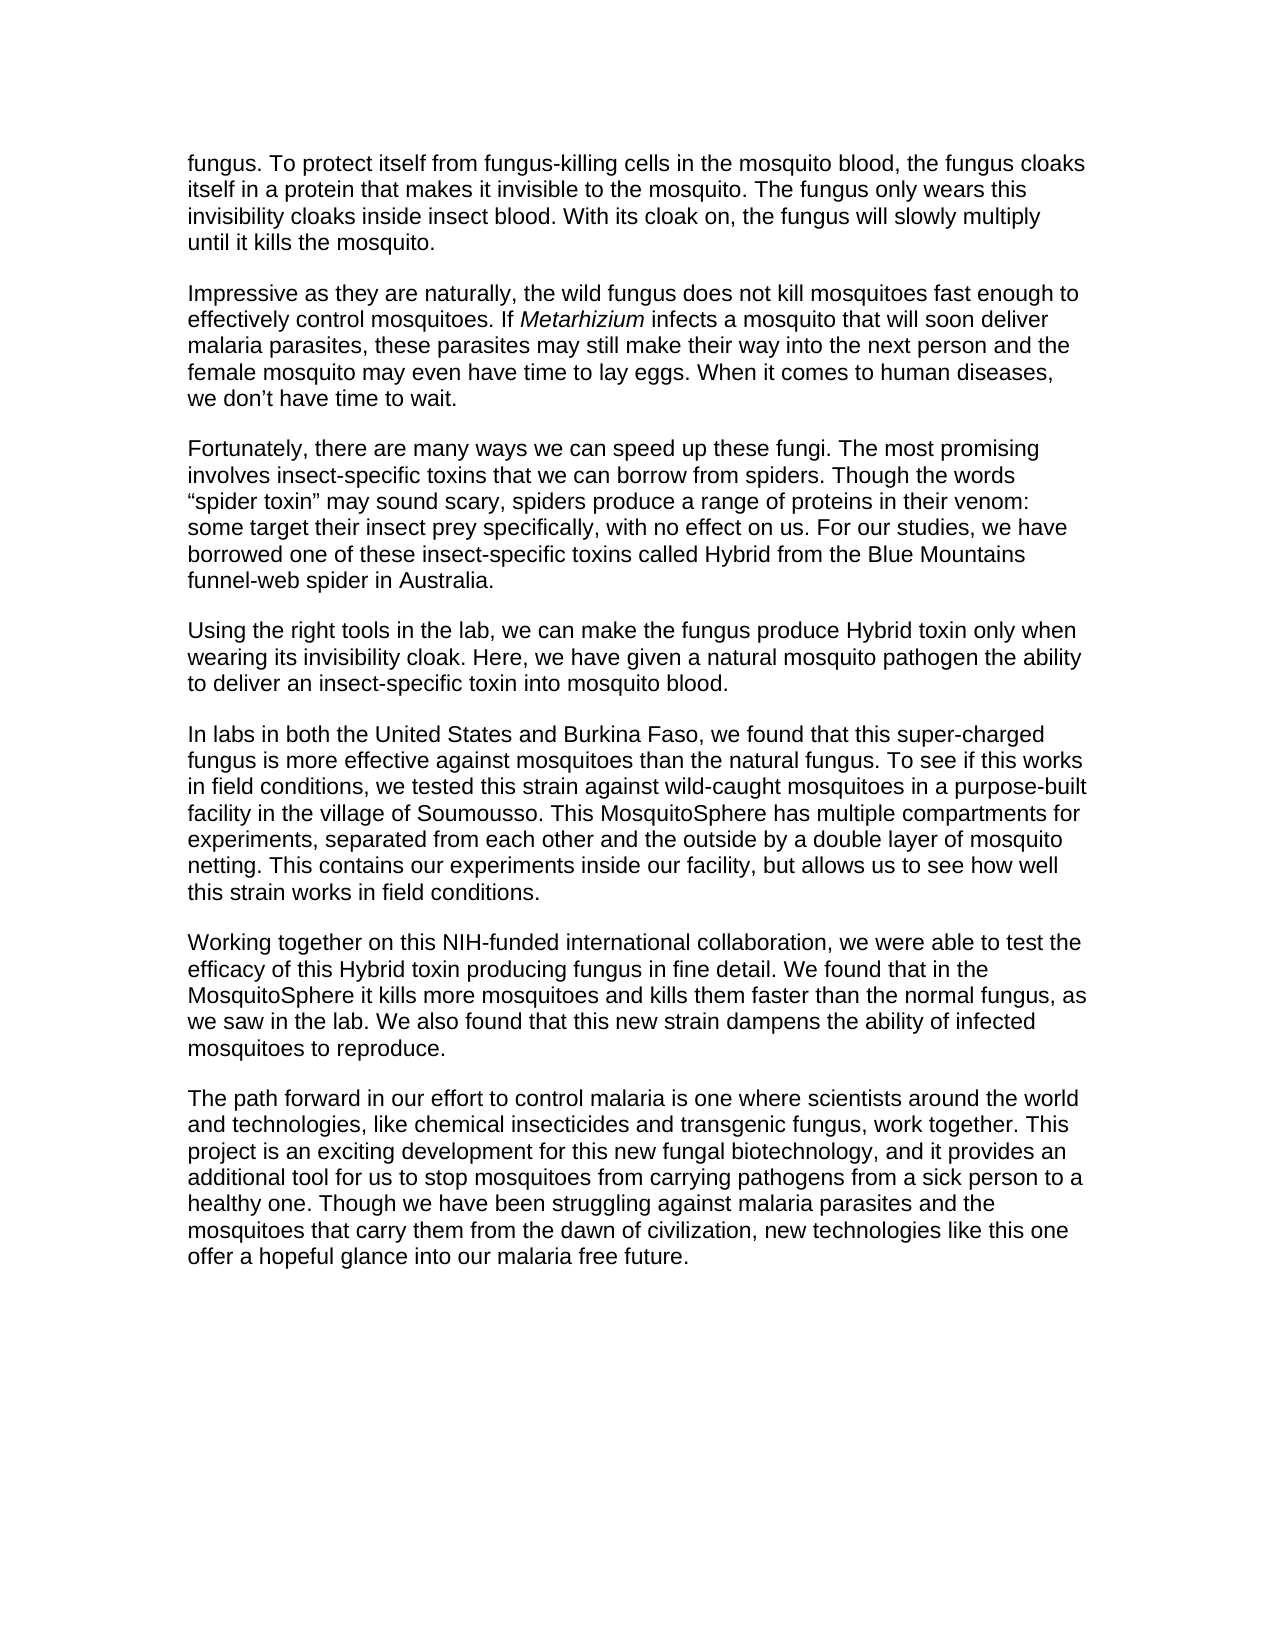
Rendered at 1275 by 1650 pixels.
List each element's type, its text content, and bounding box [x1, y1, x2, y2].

text Working together on this NIH-funded international collaboration, we were able to test the efficacy of this Hybrid toxin producing fungus in fine detail. We found that in the MosquitoSphere it kills more mosquitoes and kills them faster than the normal fungus, as we saw in the lab. We also found that this new strain dampens the ability of infected mosquitoes to reproduce. [187, 929, 1087, 1061]
text In labs in both the United States and Burkina Faso, we found that this super-charged fungus is more effective against mosquitoes than the natural fungus. To see if this works in field conditions, we tested this strain against wild-caught mosquitoes in a purpose-built facility in the village of Soumousso. This MosquitoSphere has multiple compartments for experiments, separated from each other and the outside by a double layer of mosquito netting. This contains our experiments inside our facility, but allows us to see how well this strain works in field conditions. [187, 721, 1087, 905]
text Using the right tools in the lab, we can make the fungus produce Hybrid toxin only when wearing its invisibility cloak. Here, we have given a natural mosquito pathogen the ability to deliver an insect-specific toxin into mosquito blood. [187, 617, 1087, 697]
text The path forward in our effort to control malaria is one where scientists around the world and technologies, like chemical insecticides and transgenic fungus, work together. This project is an exciting development for this new fungal biotechnology, and it provides an additional tool for us to stop mosquitoes from carrying pathogens from a sick person to a healthy one. Though we have been struggling against malaria parasites and the mosquitoes that carry them from the dawn of civilization, new technologies like this one offer a hopeful glance into our malaria free future. [187, 1085, 1087, 1269]
text Impressive as they are naturally, the wild fungus does not kill mosquitoes fast enough to effectively control mosquitoes. If Metarhizium infects a mosquito that will soon deliver malaria parasites, these parasites may still make their way into the next person and the female mosquito may even have time to lay eggs. When it comes to human diseases, we don’t have time to wait. [187, 279, 1087, 411]
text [187, 150, 1087, 255]
text Fortunately, there are many ways we can speed up these fungi. The most promising involves insect-specific toxins that we can borrow from spiders. Though the words “spider toxin” may sound scary, spiders produce a range of proteins in their venom: some target their insect prey specifically, with no effect on us. For our studies, we have borrowed one of these insect-specific toxins called Hybrid from the Blue Mountains funnel-web spider in Australia. [187, 435, 1087, 593]
